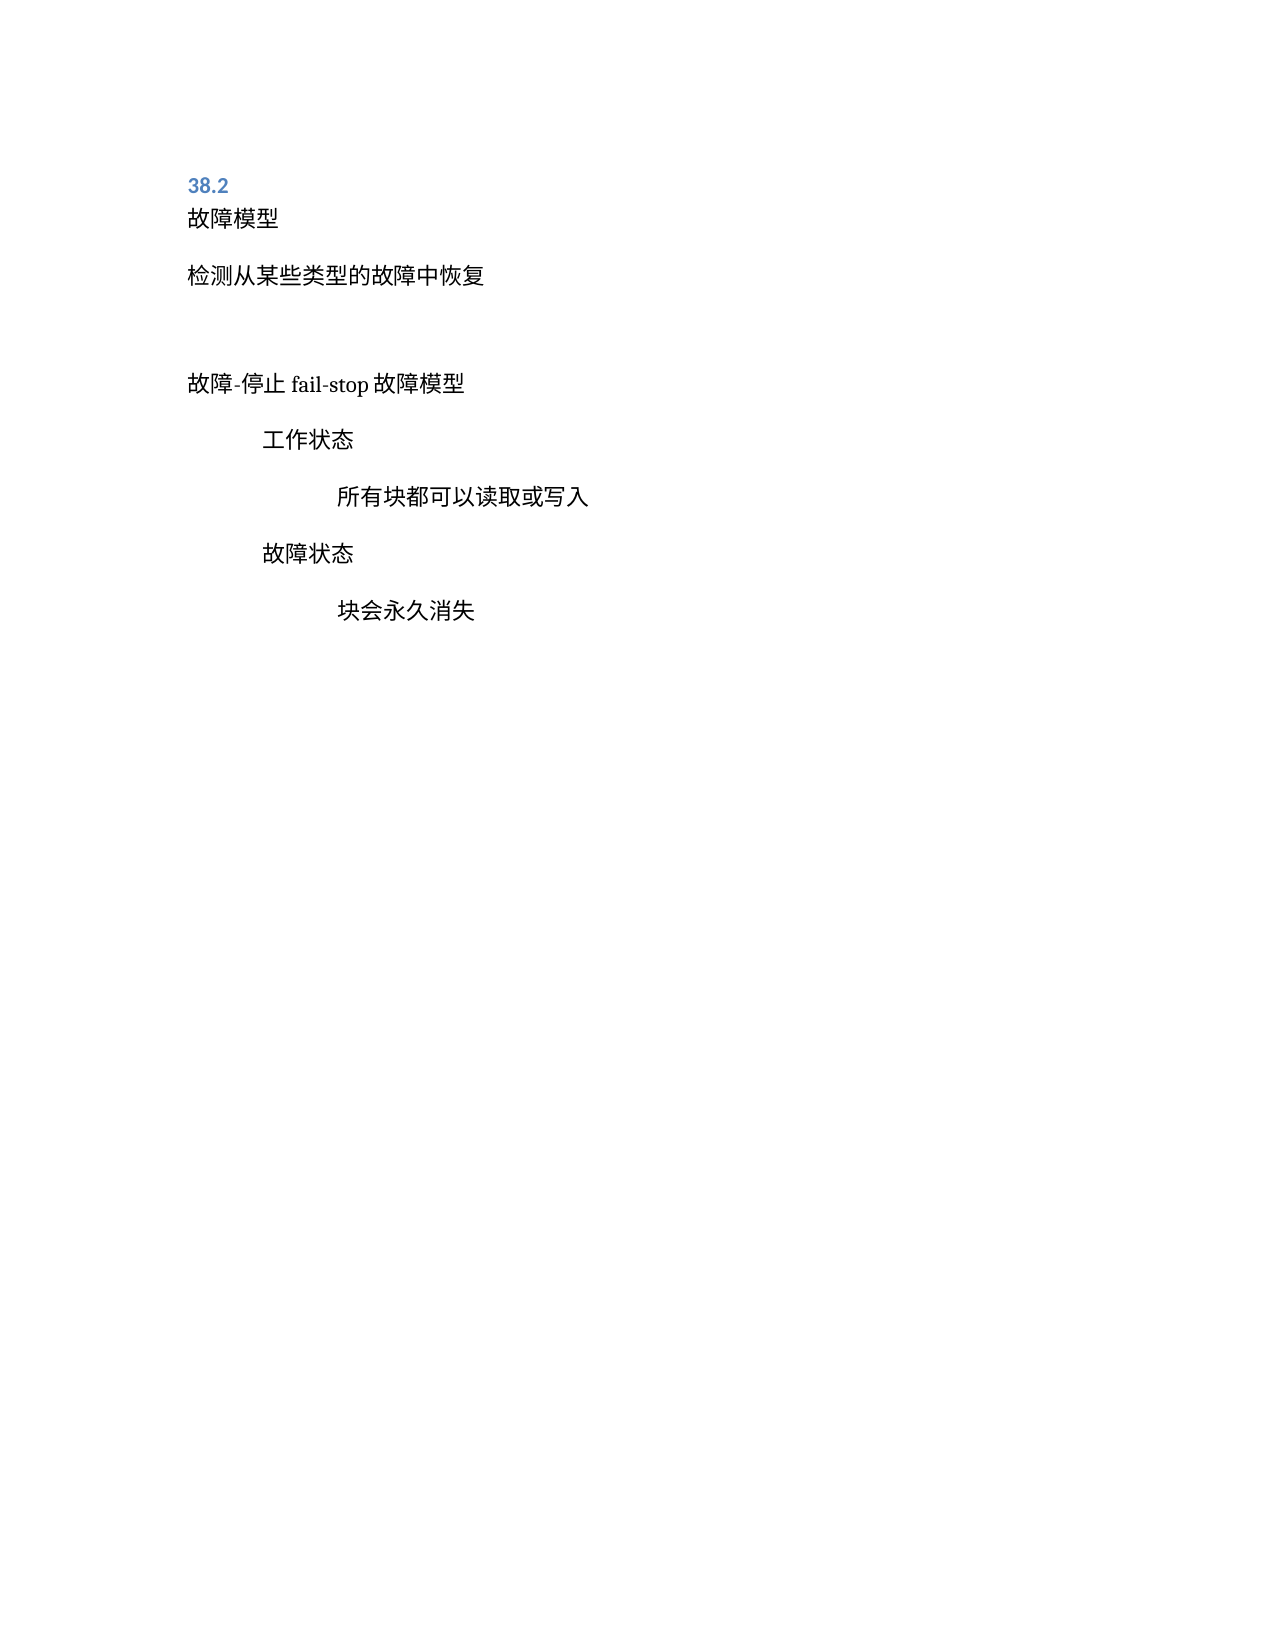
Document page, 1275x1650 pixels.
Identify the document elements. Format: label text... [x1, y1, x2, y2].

text 检测从某些类型的故障中恢复 [187, 260, 1087, 291]
text 故障状态 [187, 538, 1087, 569]
text 故障-停止fail-stop故障模型 [187, 368, 1087, 399]
text 工作状态 [187, 424, 1087, 456]
subtitle 38.2 [187, 171, 1087, 199]
text 块会永久消失 [187, 595, 1087, 626]
text 故障模型 [187, 203, 1087, 234]
text 所有块都可以读取或写入 [187, 481, 1087, 512]
